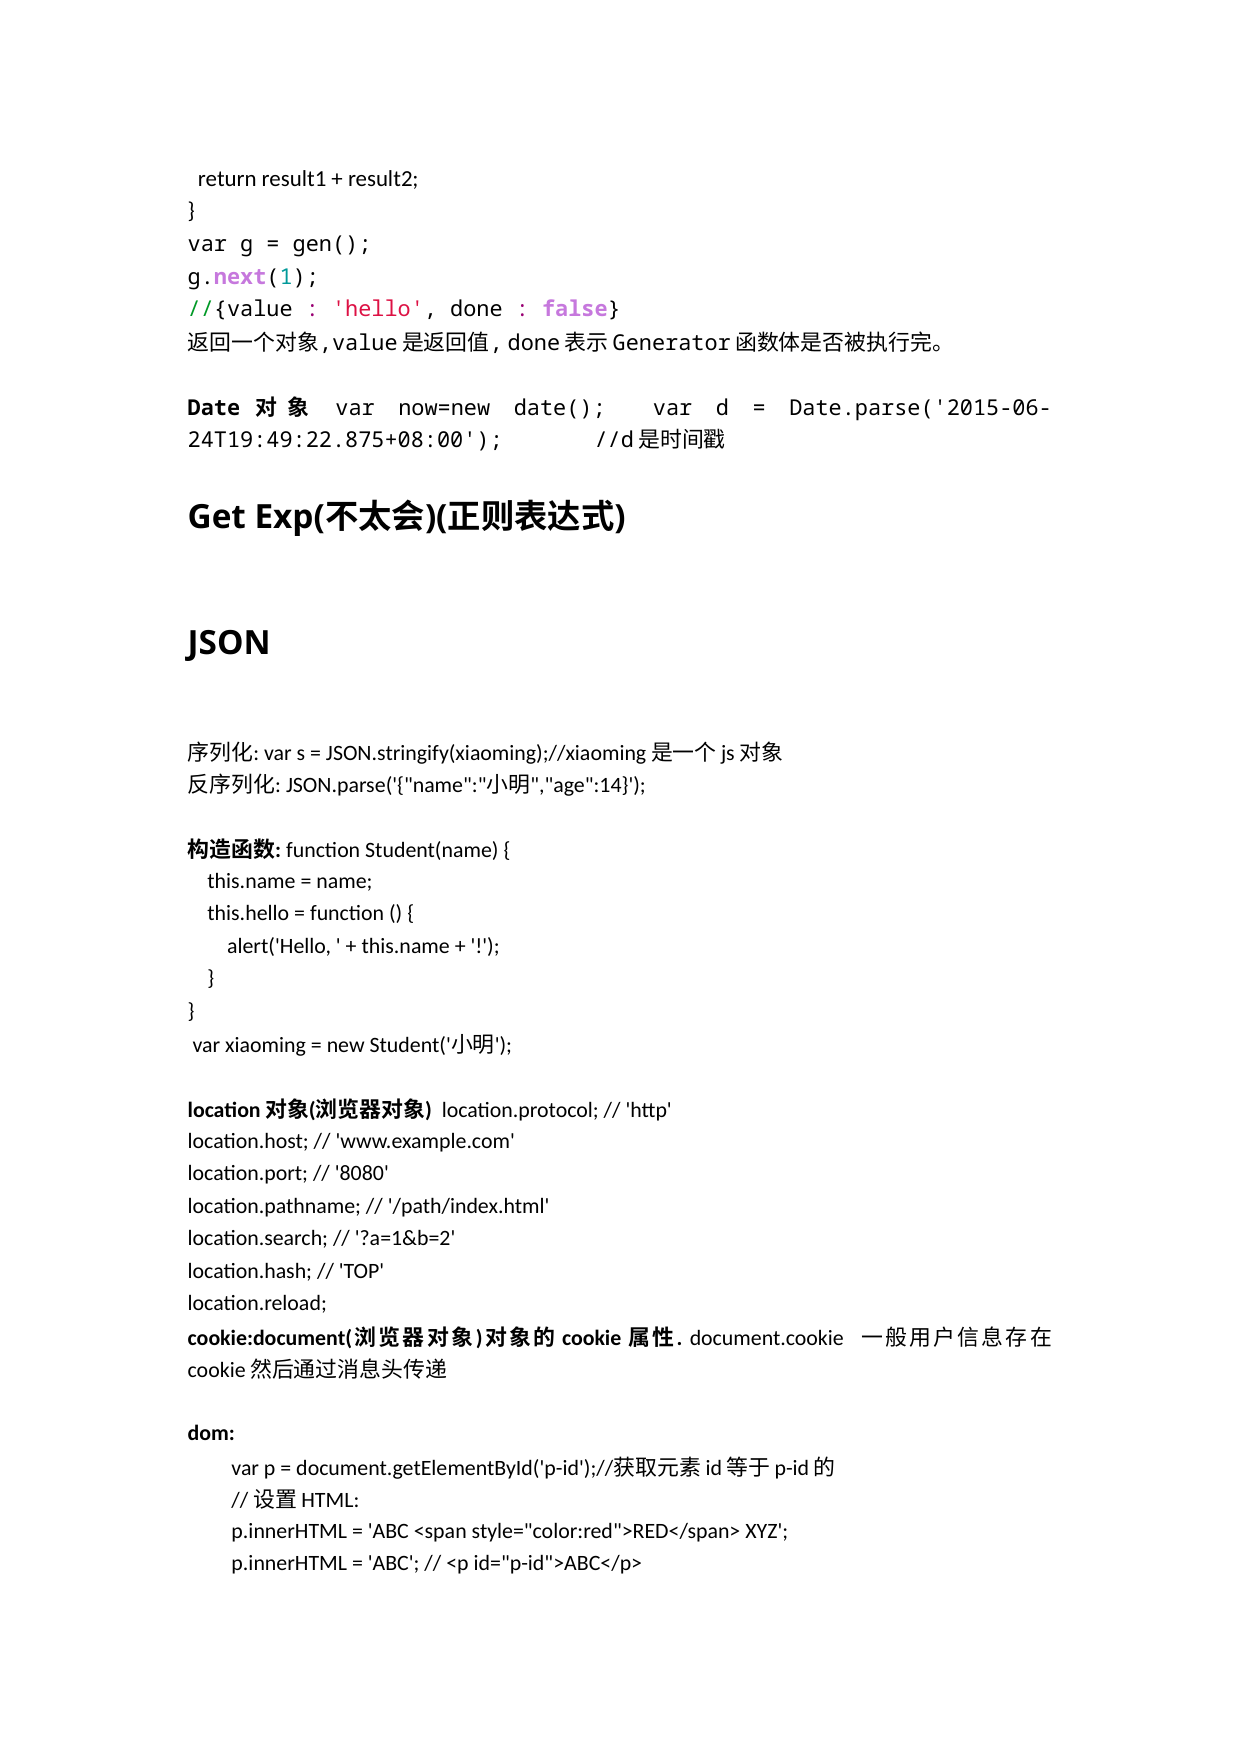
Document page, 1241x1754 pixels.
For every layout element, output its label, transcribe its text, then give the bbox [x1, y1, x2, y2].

text var g = gen(); [187, 227, 1053, 259]
text var p = document.getElementById('p-id');//获取元素id等于p-id的 [187, 1449, 1053, 1482]
text } [187, 962, 1053, 994]
text Date对象 var now=new date(); var d = Date.parse('2015-06-24T19:49:22.875+08:00'); //d是时间戳 [187, 389, 1053, 454]
text // 设置HTML: [187, 1482, 1053, 1514]
text //{value : 'hello', done : false} [187, 292, 1053, 324]
text cookie:document(浏览器对象)对象的cookie属性. document.cookie 一般用户信息存在cookie然后通过消息头传递 [187, 1319, 1053, 1384]
subtitle Get Exp(不太会)(正则表达式) [187, 482, 1053, 547]
text alert('Hello, ' + this.name + '!'); [187, 929, 1053, 962]
text 反序列化: JSON.parse('{"name":"小明","age":14}'); [187, 767, 1053, 799]
text location.pathname; // '/path/index.html' [187, 1189, 1053, 1222]
text 构造函数: function Student(name) { [187, 832, 1053, 864]
text var xiaoming = new Student('小明'); [187, 1027, 1053, 1059]
text return result1 + result2; [187, 162, 1053, 194]
text 返回一个对象,value是返回值, done表示Generator函数体是否被执行完。 [187, 324, 1053, 357]
text p.innerHTML = 'ABC'; // <p id="p-id">ABC</p> [187, 1547, 1053, 1579]
text location.hash; // 'TOP' [187, 1254, 1053, 1287]
text } [187, 194, 1053, 227]
subtitle JSON [187, 609, 1053, 674]
text location.host; // 'www.example.com' [187, 1124, 1053, 1157]
text location.reload; [187, 1287, 1053, 1319]
text 序列化: var s = JSON.stringify(xiaoming);//xiaoming是一个js对象 [187, 734, 1053, 767]
text g.next(1); [187, 259, 1053, 292]
text location.search; // '?a=1&b=2' [187, 1222, 1053, 1254]
text } [187, 994, 1053, 1027]
text dom: [187, 1417, 1053, 1449]
text location对象(浏览器对象) location.protocol; // 'http' [187, 1092, 1053, 1124]
text this.hello = function () { [187, 897, 1053, 929]
text p.innerHTML = 'ABC <span style="color:red">RED</span> XYZ'; [187, 1514, 1053, 1547]
text location.port; // '8080' [187, 1157, 1053, 1189]
text this.name = name; [187, 864, 1053, 897]
